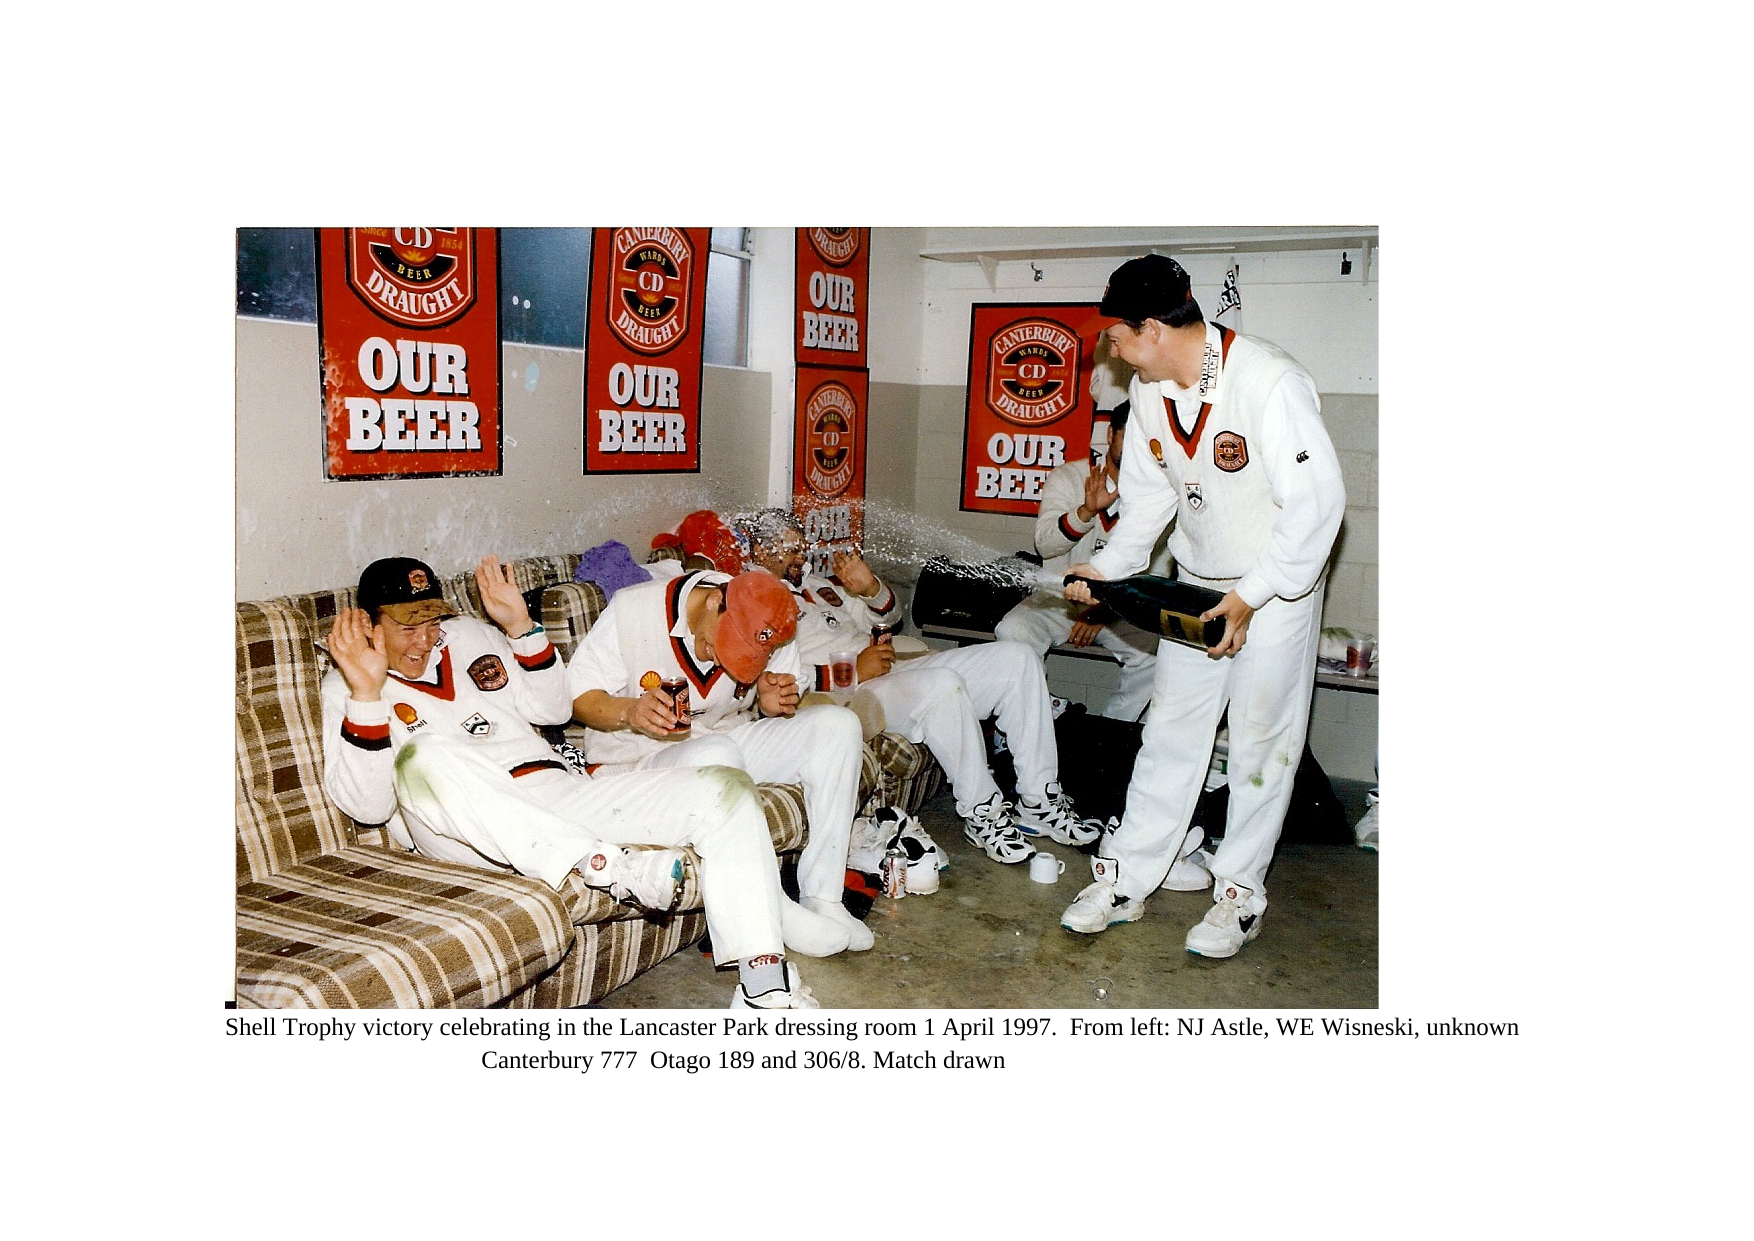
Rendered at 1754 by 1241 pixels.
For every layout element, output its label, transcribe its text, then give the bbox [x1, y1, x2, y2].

text Shell Trophy victory celebrating in the Lancaster Park dressing room 1 April 1997. From left: NJ Astle, WE Wisneski, unknown [150, 1012, 1604, 1041]
text Canterbury 777 Otago 189 and 306/8. Match drawn [150, 1046, 1604, 1074]
picture [225, 216, 1379, 1009]
